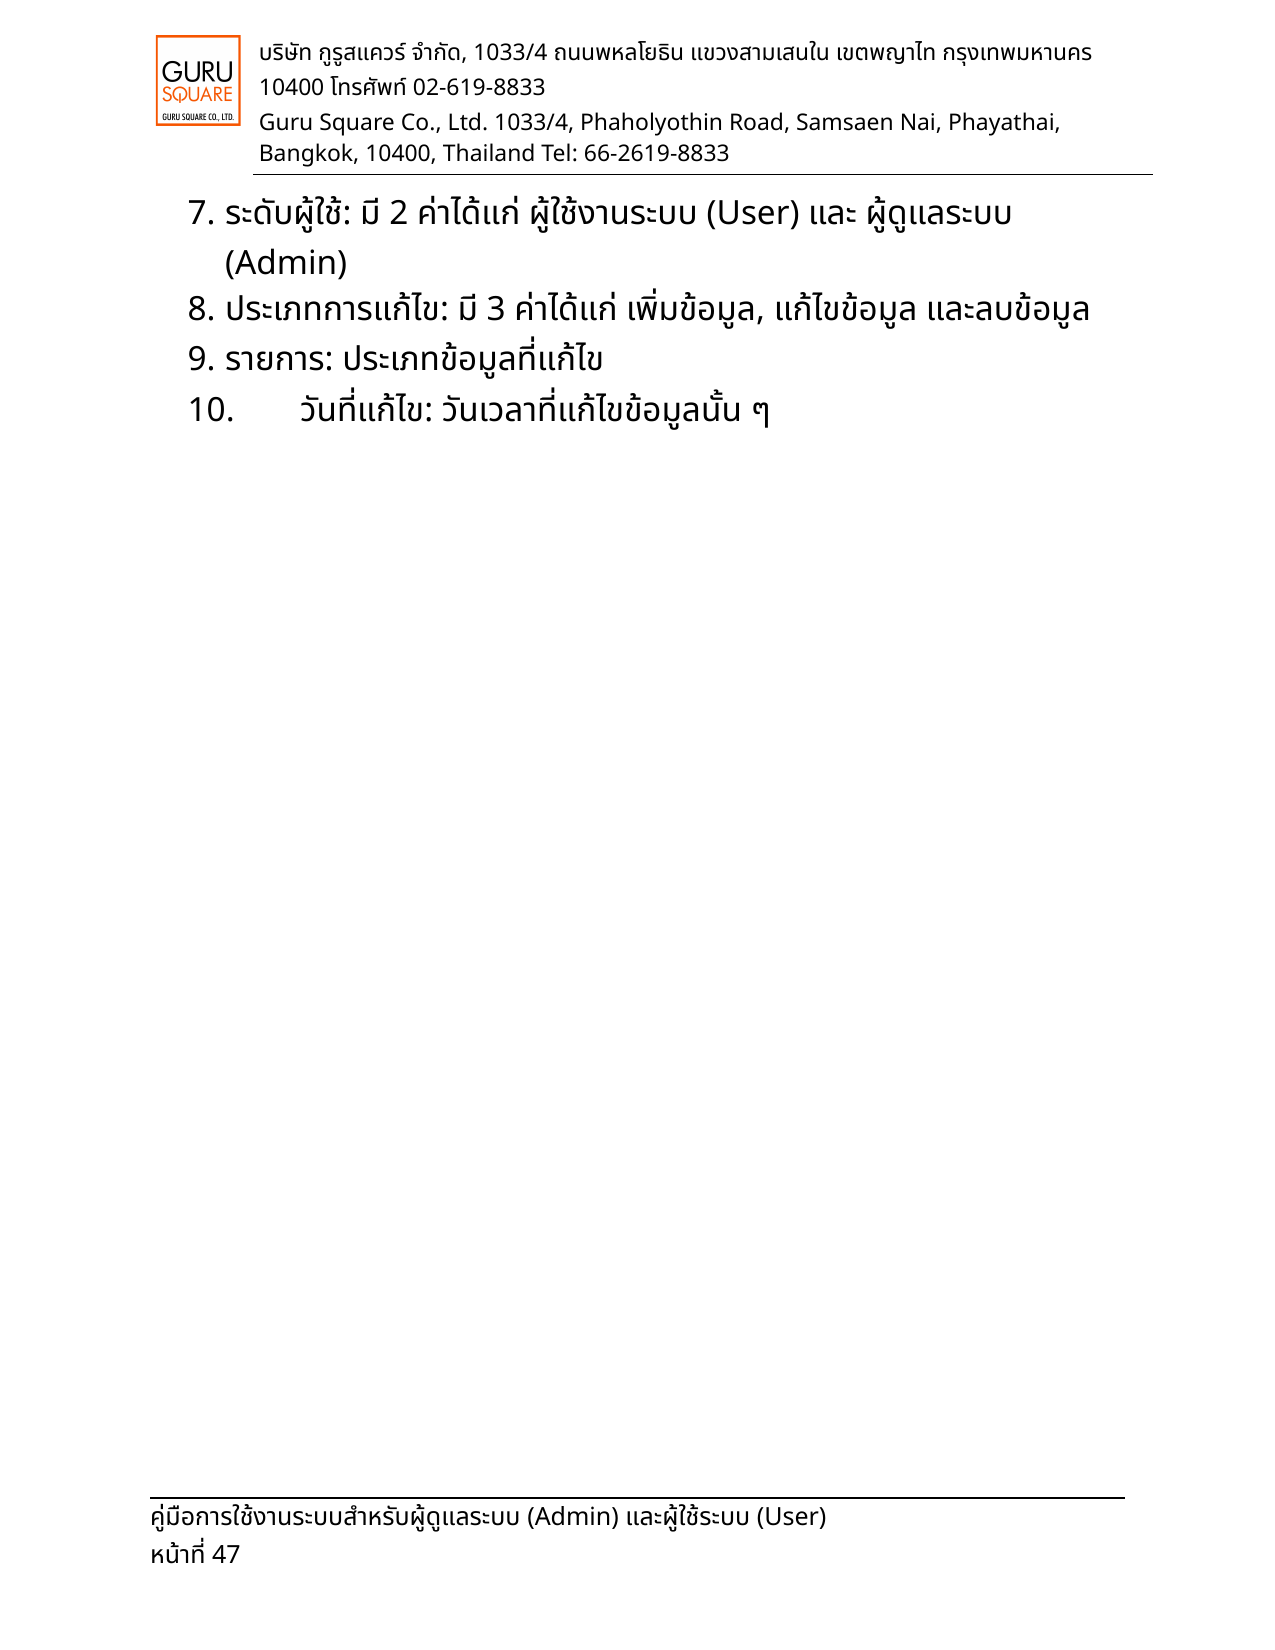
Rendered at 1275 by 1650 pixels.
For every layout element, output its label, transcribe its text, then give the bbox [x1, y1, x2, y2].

picture [155, 35, 241, 126]
list ประเภทการแก้ไข: มี 3 ค่าได้แก่ เพิ่มข้อมูล, แก้ไขข้อมูล และลบข้อมูล [187, 284, 1125, 335]
list ระดับผู้ใช้: มี 2 ค่าได้แก่ ผู้ใช้งานระบบ (User) และ ผู้ดูแลระบบ (Admin) [187, 188, 1125, 284]
list วันที่แก้ไข: วันเวลาที่แก้ไขข้อมูลนั้น ๆ [187, 386, 1125, 436]
list รายการ: ประเภทข้อมูลที่แก้ไข [187, 335, 1125, 386]
